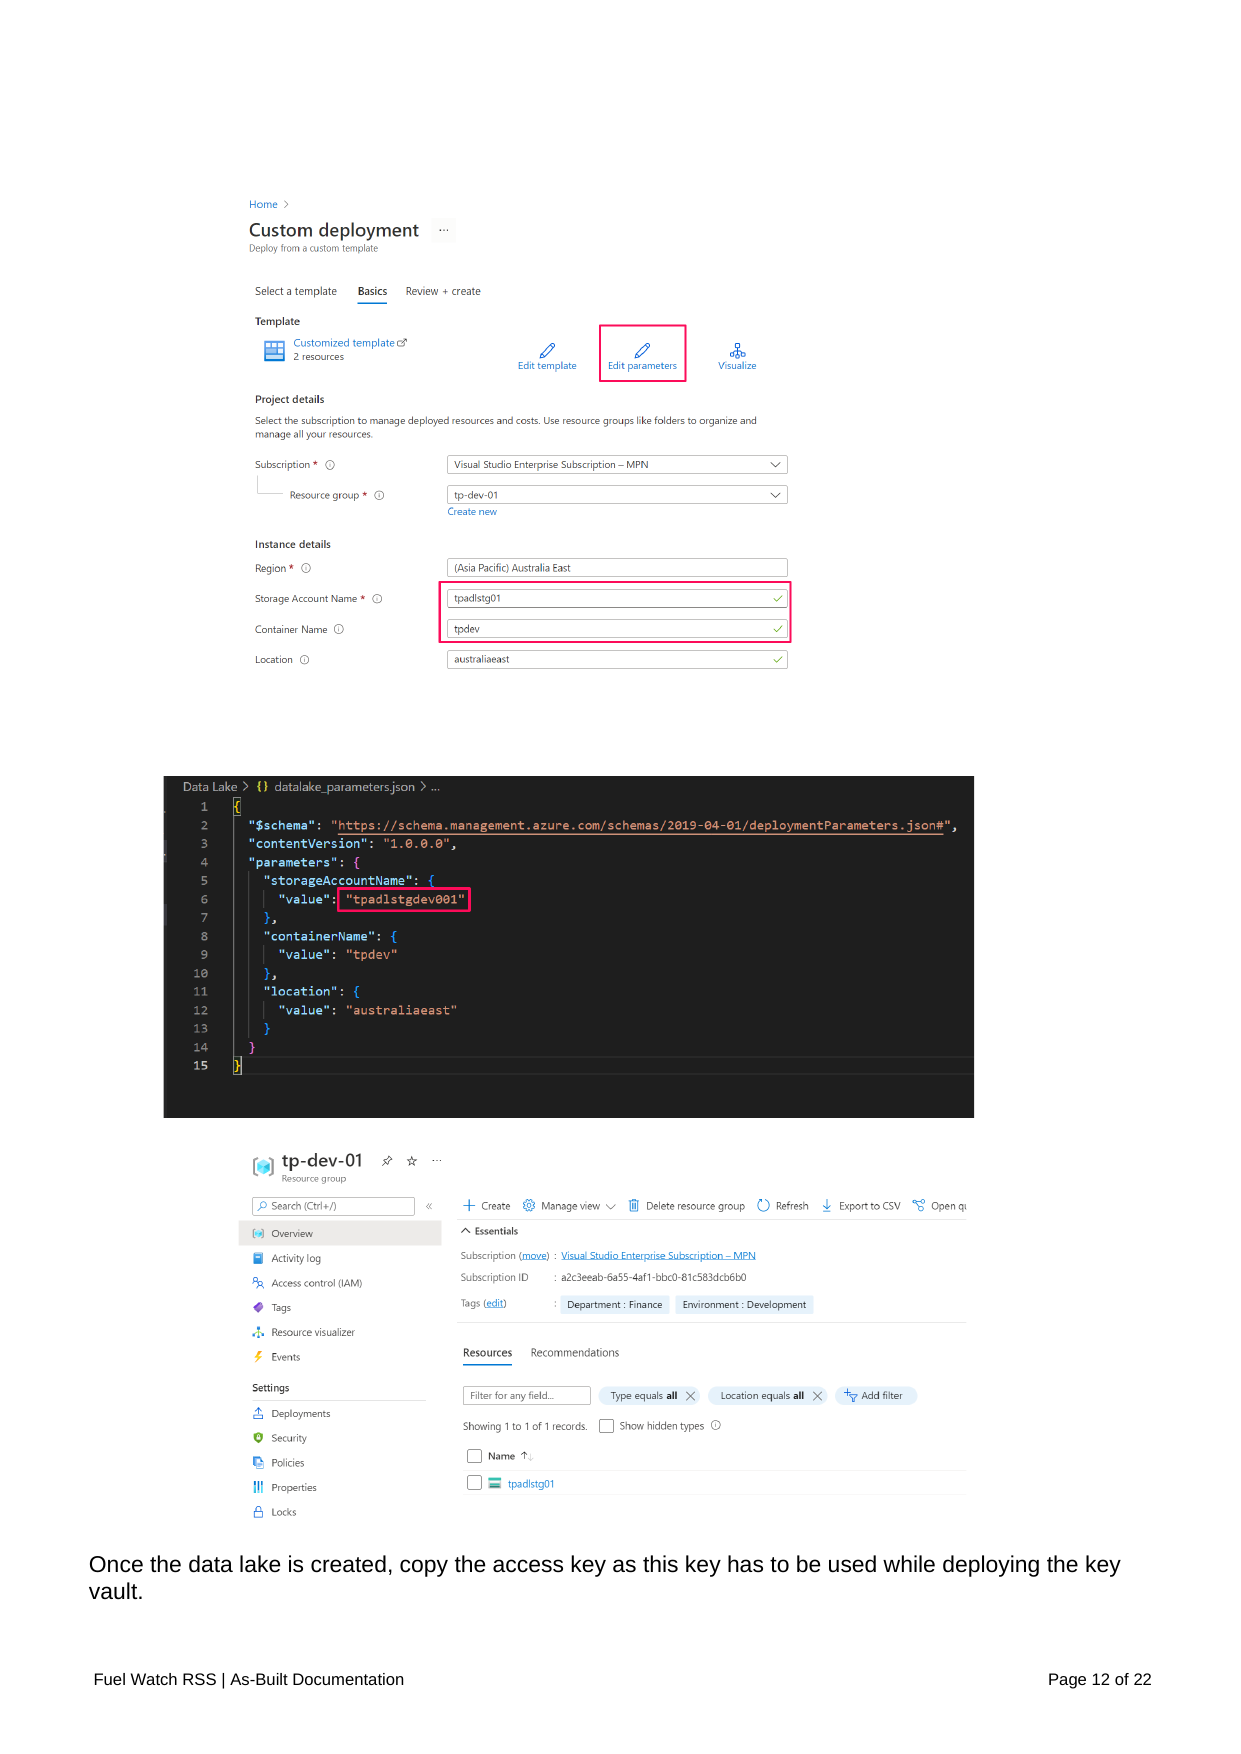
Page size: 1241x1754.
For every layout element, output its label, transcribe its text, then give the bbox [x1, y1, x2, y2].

text Once the data lake is created, copy the access key as this key has to be used while deploying the key vault. [89, 1551, 1152, 1604]
picture [163, 776, 975, 1118]
picture [238, 192, 804, 687]
picture [238, 1130, 967, 1539]
